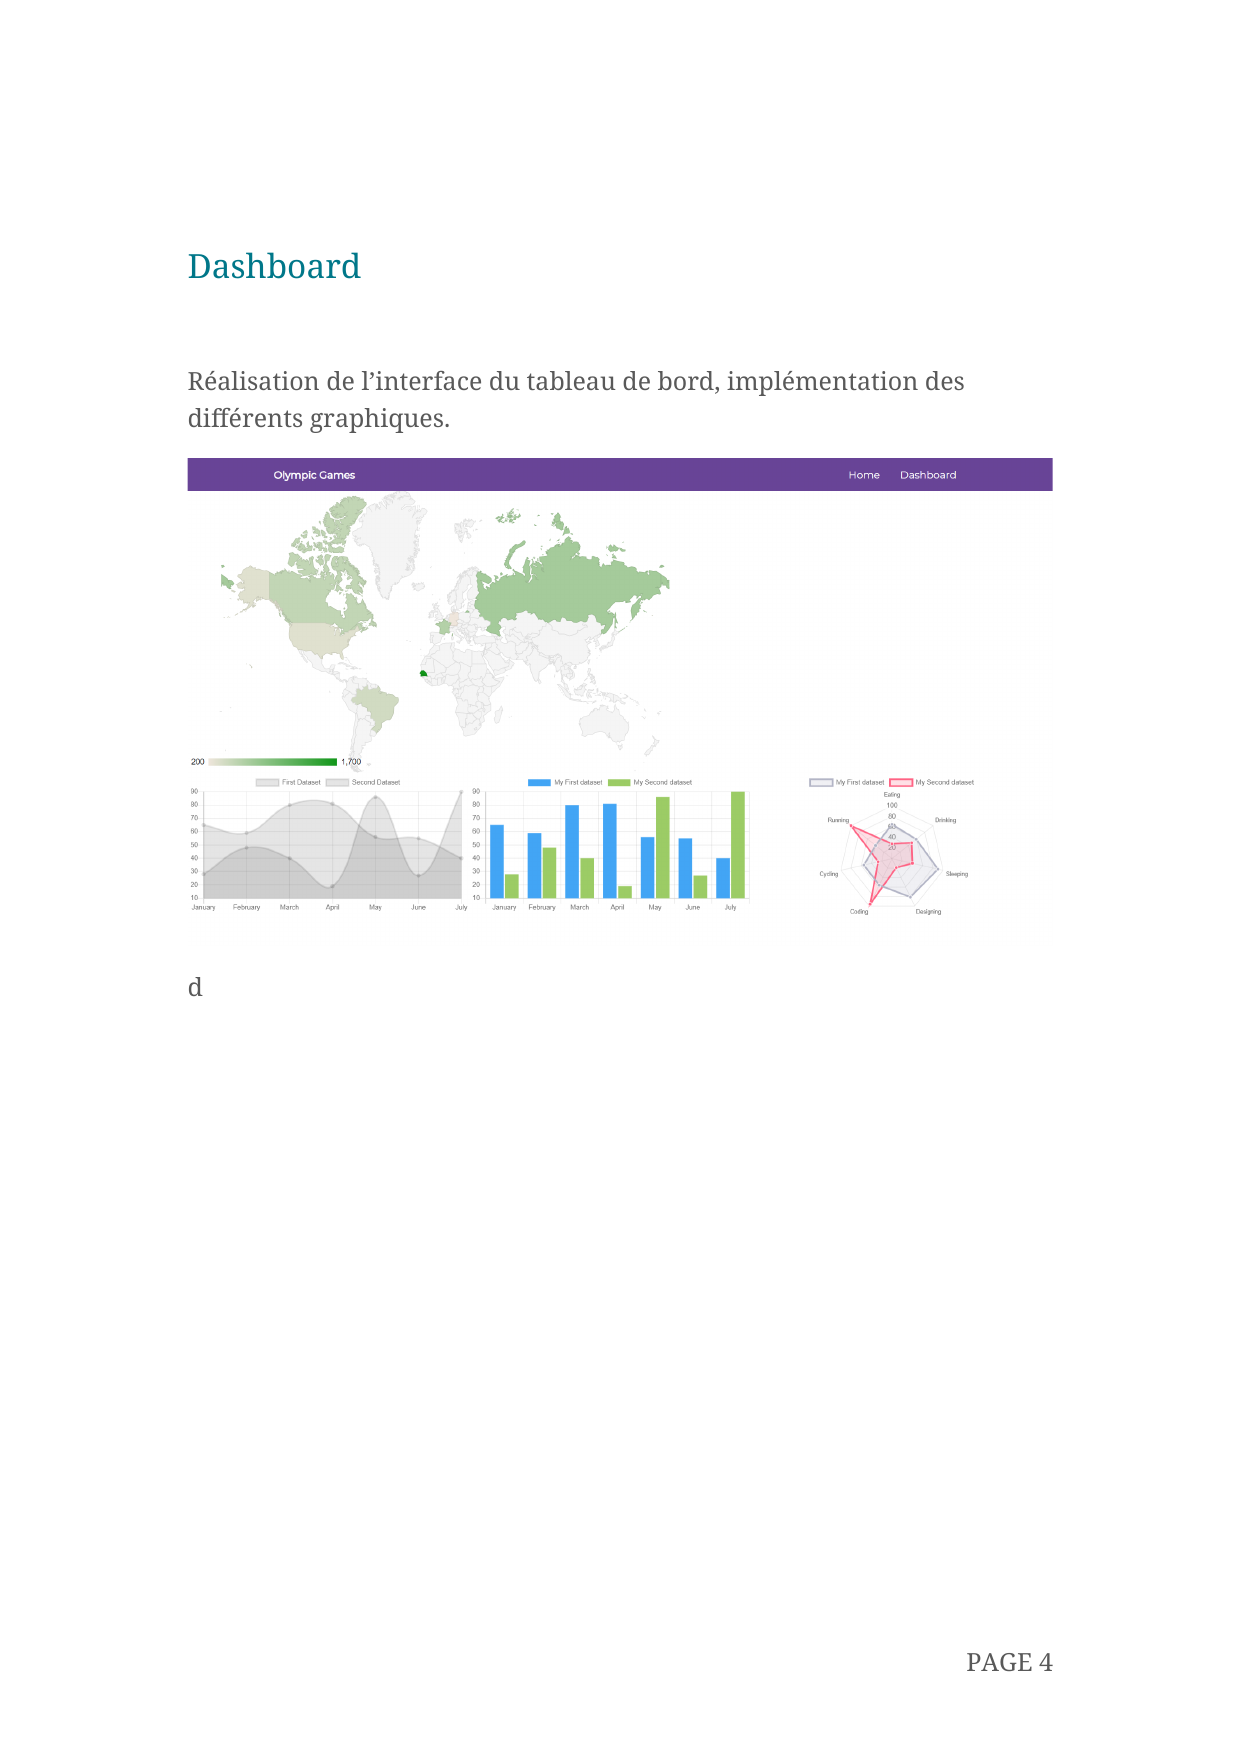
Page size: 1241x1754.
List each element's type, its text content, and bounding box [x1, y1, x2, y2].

picture [187, 458, 1053, 946]
subtitle Dashboard [187, 242, 1053, 288]
text d [187, 969, 1053, 1004]
text Réalisation de l’interface du tableau de bord, implémentation des différents graphiques. [187, 363, 1053, 434]
